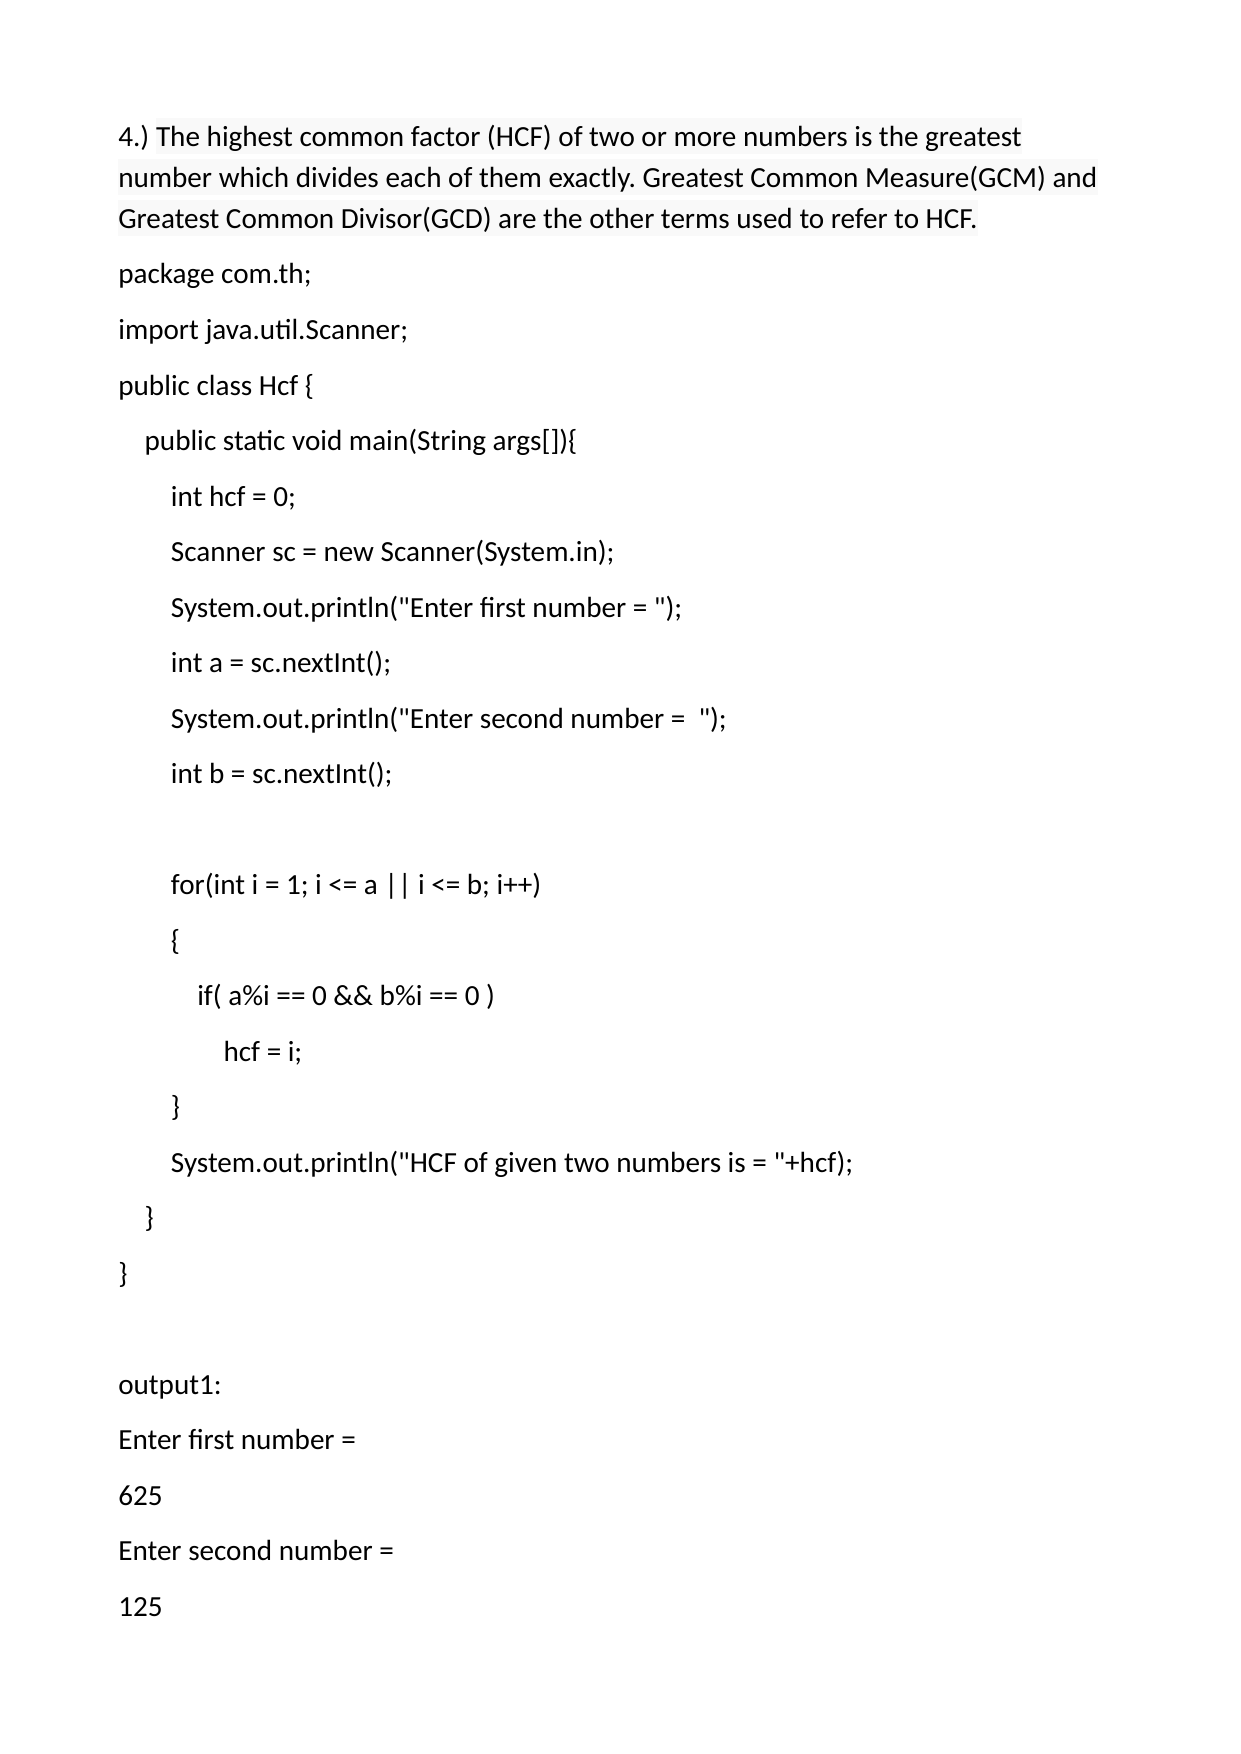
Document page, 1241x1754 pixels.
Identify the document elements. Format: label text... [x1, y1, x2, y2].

text } [118, 1199, 1122, 1235]
text output1: [118, 1366, 1122, 1402]
text import java.util.Scanner; [118, 311, 1122, 347]
text System.out.println("HCF of given two numbers is = "+hcf); [118, 1144, 1122, 1179]
text int hcf = 0; [118, 478, 1122, 513]
text System.out.println("Enter first number = "); [118, 589, 1122, 624]
text for(int i = 1; i <= a || i <= b; i++) [118, 866, 1122, 902]
text System.out.println("Enter second number = "); [118, 700, 1122, 735]
text public class Hcf { [118, 367, 1122, 402]
text Enter second number = [118, 1532, 1122, 1568]
text } [118, 1088, 1122, 1124]
text if( a%i == 0 && b%i == 0 ) [118, 977, 1122, 1013]
text hcf = i; [118, 1033, 1122, 1068]
text { [118, 922, 1122, 957]
text 4.) The highest common factor (HCF) of two or more numbers is the greatest number which divides each of them exactly. Greatest Common Measure(GCM) and Greatest Common Divisor(GCD) are the other terms used to refer to HCF. [118, 118, 1122, 236]
text public static void main(String args[]){ [118, 422, 1122, 458]
text int b = sc.nextInt(); [118, 755, 1122, 791]
text Scanner sc = new Scanner(System.in); [118, 533, 1122, 569]
text 625 [118, 1477, 1122, 1513]
text 125 [118, 1588, 1122, 1624]
text Enter first number = [118, 1421, 1122, 1457]
text package com.th; [118, 256, 1122, 291]
text int a = sc.nextInt(); [118, 644, 1122, 680]
text } [118, 1255, 1122, 1291]
